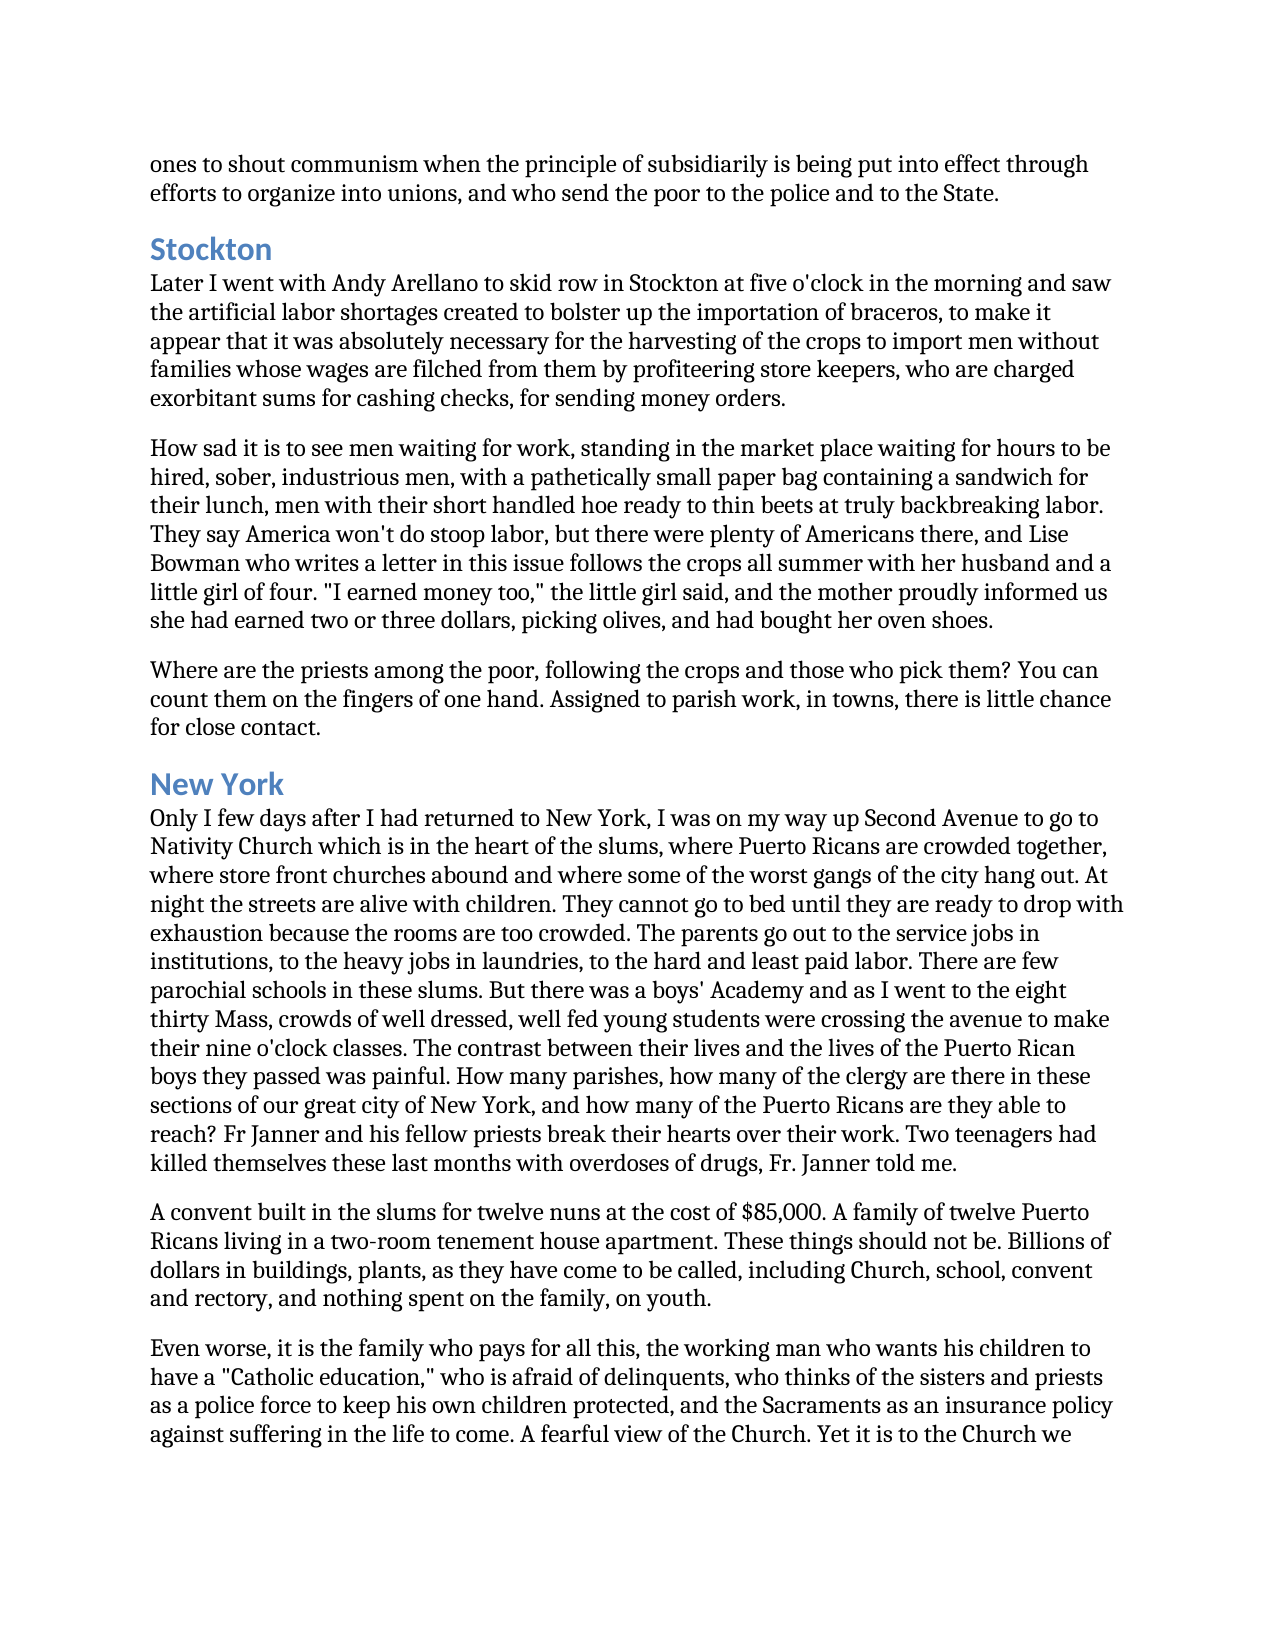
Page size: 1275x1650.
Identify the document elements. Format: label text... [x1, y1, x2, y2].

text A convent built in the slums for twelve nuns at the cost of $85,000. A family of twelve Puerto Ricans living in a two-room tenement house apartment. These things should not be. Billions of dollars in buildings, plants, as they have come to be called, including Church, school, convent and rectory, and nothing spent on the family, on youth. [150, 1198, 1125, 1313]
text Where are the priests among the poor, following the crops and those who pick them? You can count them on the fingers of one hand. Assigned to parish work, in towns, there is little chance for close contact. [150, 656, 1125, 742]
text Later I went with Andy Arellano to skid row in Stockton at five o'clock in the morning and saw the artificial labor shortages created to bolster up the importation of braceros, to make it appear that it was absolutely necessary for the harvesting of the crops to import men without families whose wages are filched from them by profiteering store keepers, who are charged exorbitant sums for cashing checks, for sending money orders. [150, 269, 1125, 413]
subtitle Stockton [150, 228, 1125, 269]
subtitle New York [150, 763, 1125, 803]
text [150, 150, 1125, 207]
text Only I few days after I had returned to New York, I was on my way up Second Avenue to go to Nativity Church which is in the heart of the slums, where Puerto Ricans are crowded together, where store front churches abound and where some of the worst gangs of the city hang out. At night the streets are alive with children. They cannot go to bed until they are ready to drop with exhaustion because the rooms are too crowded. The parents go out to the service jobs in institutions, to the heavy jobs in laundries, to the hard and least paid labor. There are few parochial schools in these slums. But there was a boys' Academy and as I went to the eight thirty Mass, crowds of well dressed, well fed young students were crossing the avenue to make their nine o'clock classes. The contrast between their lives and the lives of the Puerto Rican boys they passed was painful. How many parishes, how many of the clergy are there in these sections of our great city of New York, and how many of the Puerto Ricans are they able to reach? Fr Janner and his fellow priests break their hearts over their work. Two teenagers had killed themselves these last months with overdoses of drugs, Fr. Janner told me. [150, 803, 1125, 1177]
text How sad it is to see men waiting for work, standing in the market place waiting for hours to be hired, sober, industrious men, with a pathetically small paper bag containing a sandwich for their lunch, men with their short handled hoe ready to thin beets at truly backbreaking labor. They say America won't do stoop labor, but there were plenty of Americans there, and Lise Bowman who writes a letter in this issue follows the crops all summer with her husband and a little girl of four. "I earned money too," the little girl said, and the mother proudly informed us she had earned two or three dollars, picking olives, and had bought her oven shoes. [150, 434, 1125, 635]
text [150, 1334, 1125, 1449]
